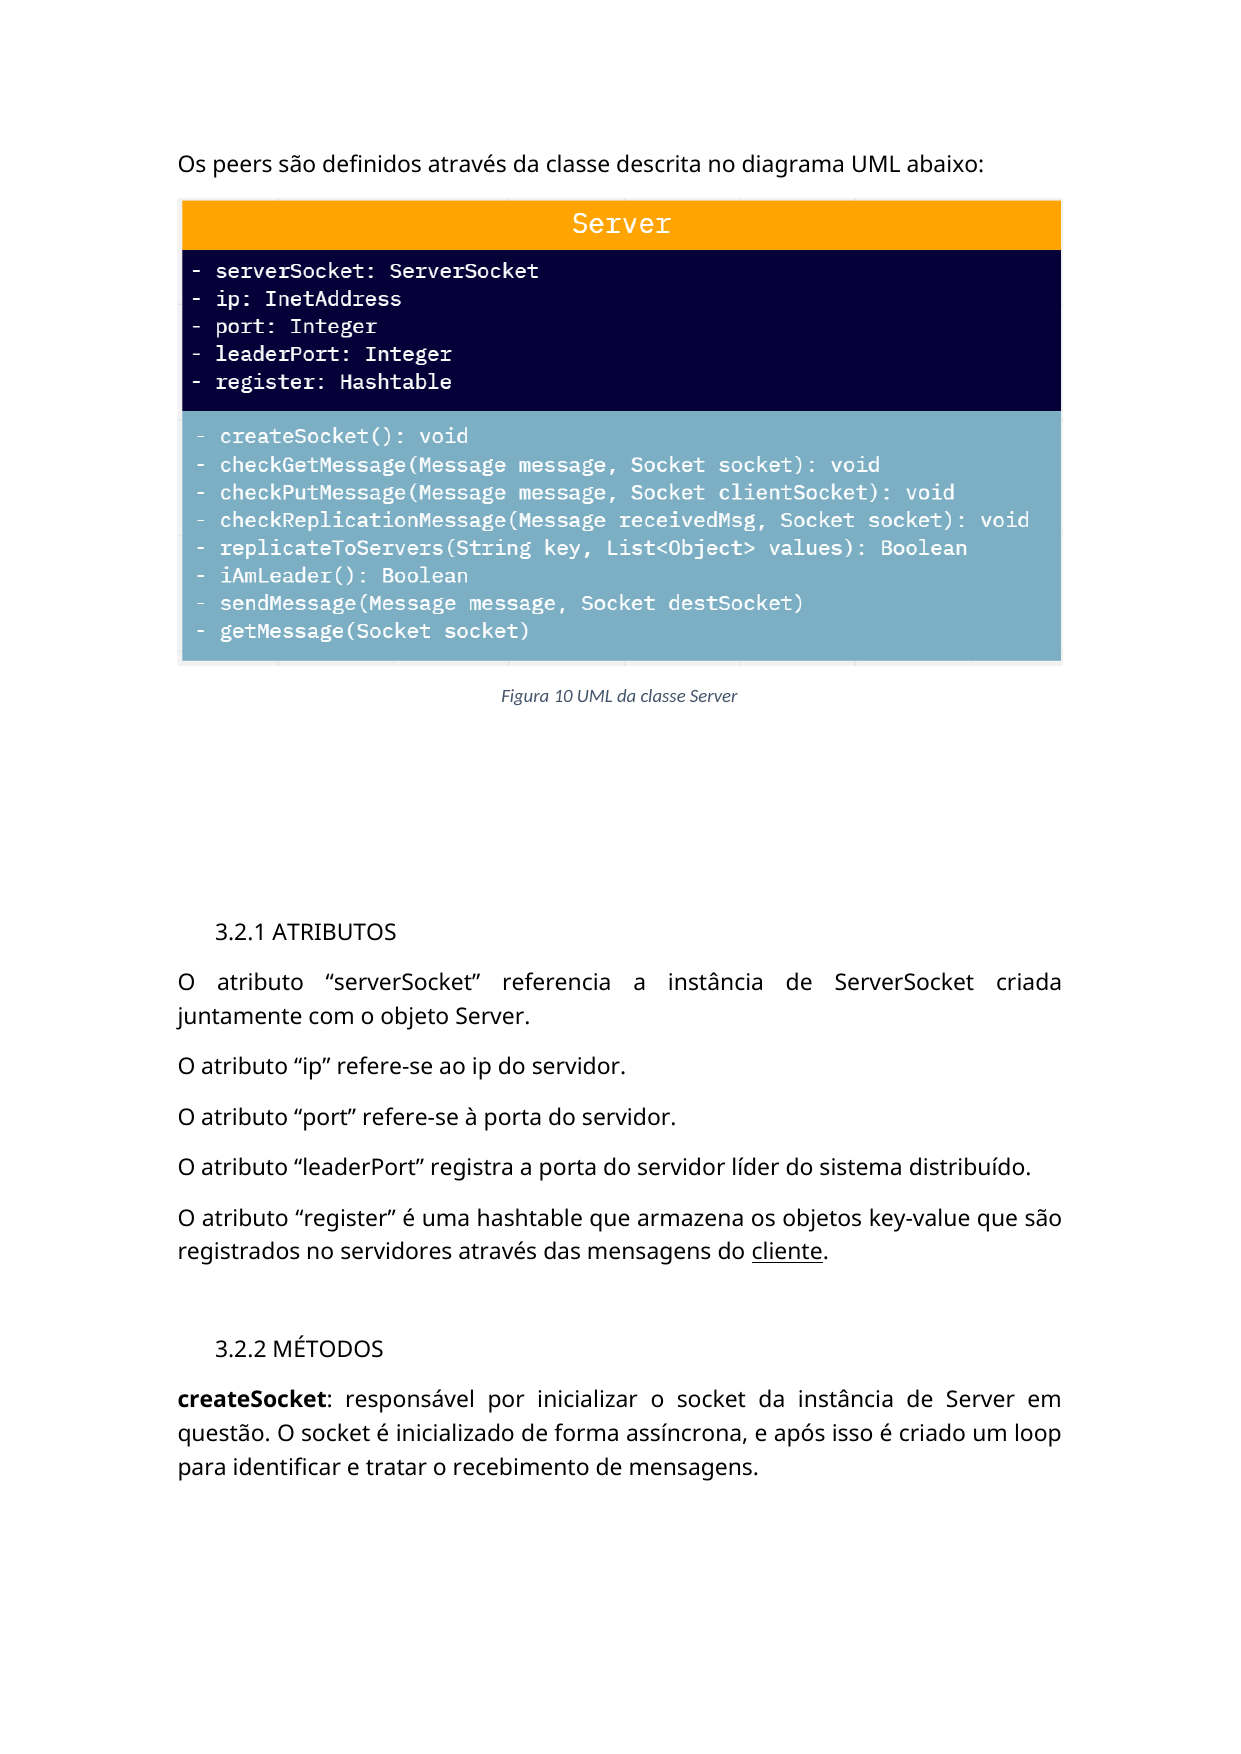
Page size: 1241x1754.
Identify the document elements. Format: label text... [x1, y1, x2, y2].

text O atributo “leaderPort” registra a porta do servidor líder do sistema distribuído. [177, 1151, 1063, 1182]
text O atributo “register” é uma hashtable que armazena os objetos key-value que são registrados no servidores através das mensagens do cliente. [177, 1202, 1063, 1267]
picture [177, 198, 1063, 666]
text Os peers são definidos através da classe descrita no diagrama UML abaixo: [177, 148, 1063, 179]
text O atributo “port” refere-se à porta do servidor. [177, 1101, 1063, 1132]
text Figura 10 UML da classe Server [177, 684, 1063, 707]
text O atributo “ip” refere-se ao ip do servidor. [177, 1050, 1063, 1082]
text 3.2.2 MÉTODOS [215, 1333, 1063, 1364]
text 3.2.1 ATRIBUTOS [215, 916, 1063, 947]
text createSocket: responsável por inicializar o socket da instância de Server em questão. O socket é inicializado de forma assíncrona, e após isso é criado um loop para identificar e tratar o recebimento de mensagens. [177, 1383, 1063, 1482]
text O atributo “serverSocket” referencia a instância de ServerSocket criada juntamente com o objeto Server. [177, 966, 1063, 1031]
